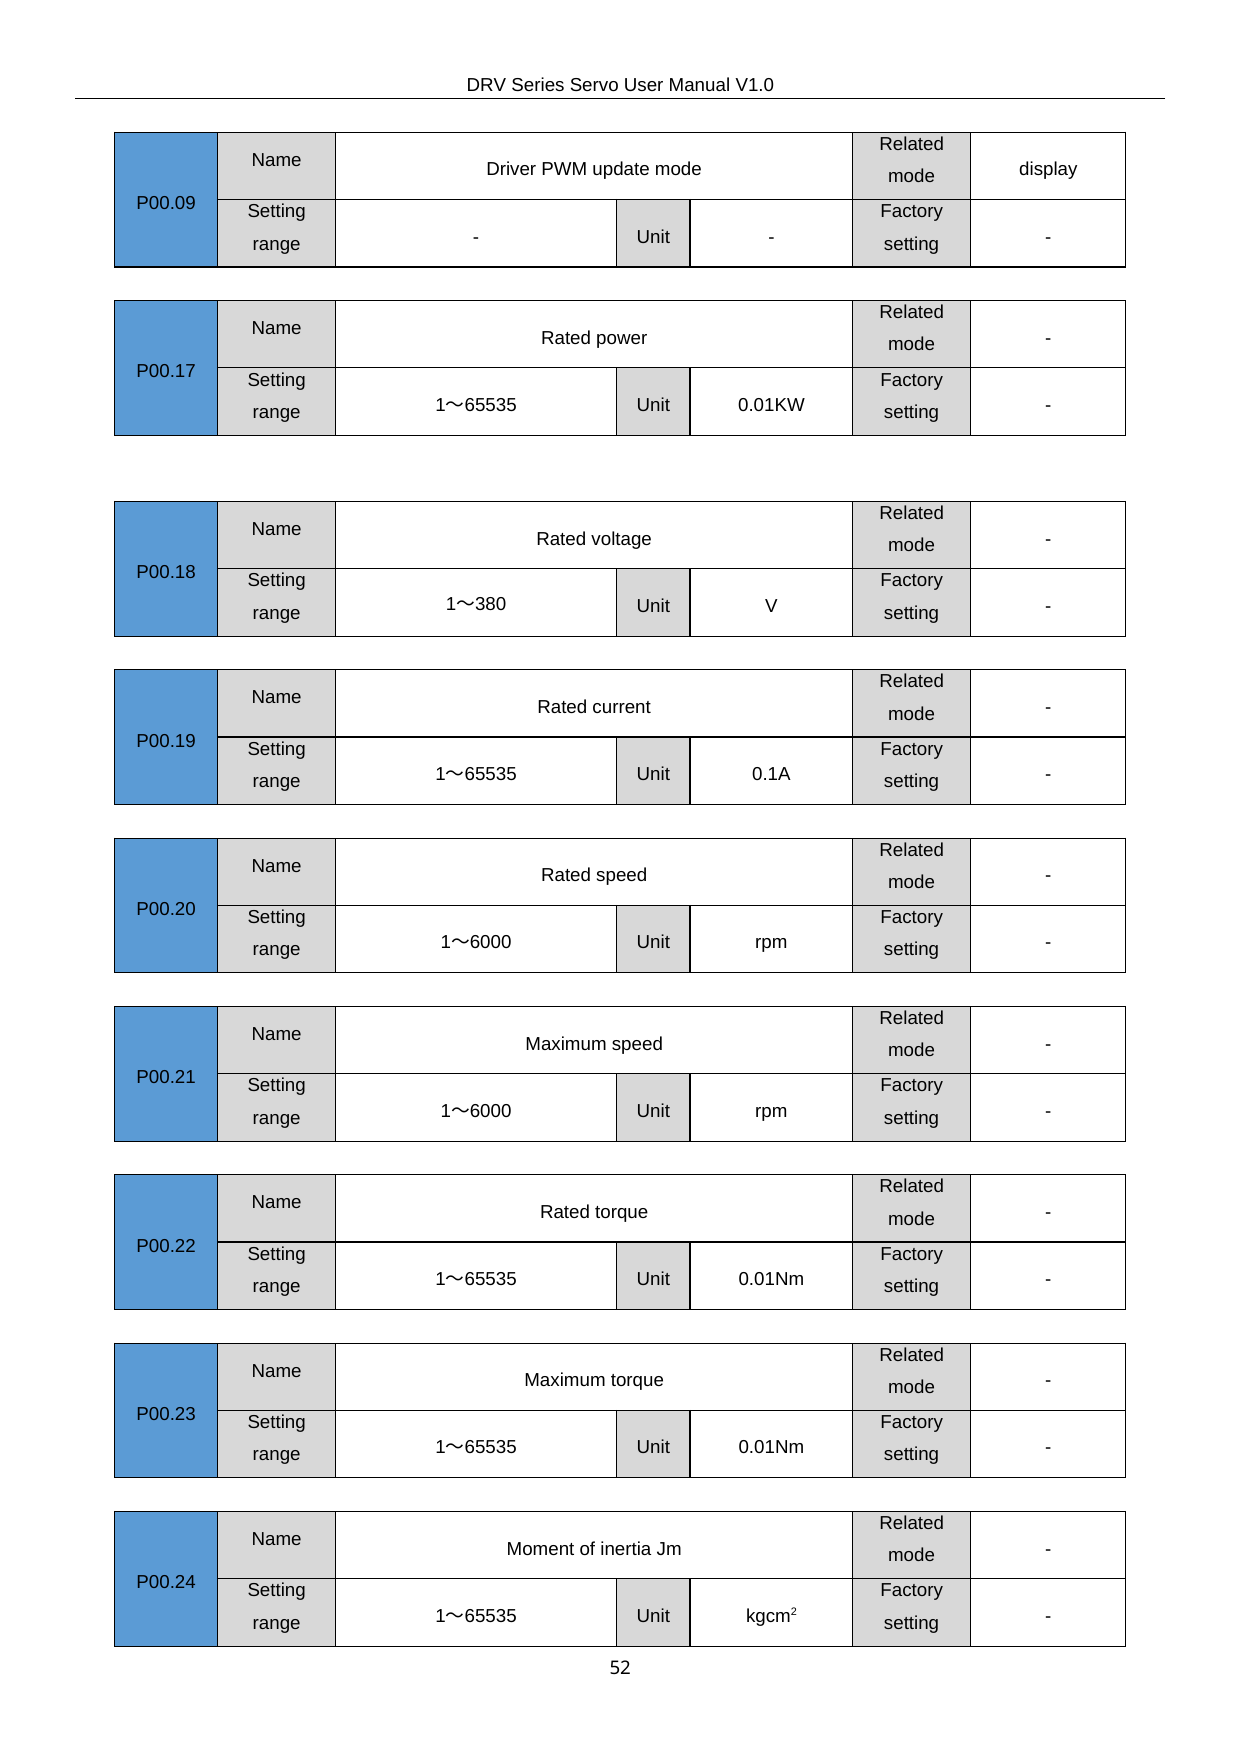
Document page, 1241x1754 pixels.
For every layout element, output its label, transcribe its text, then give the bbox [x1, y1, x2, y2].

table_cell Setting range [218, 200, 335, 266]
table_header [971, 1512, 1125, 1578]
table_cell - [971, 569, 1125, 636]
table_cell Factory setting [853, 368, 970, 435]
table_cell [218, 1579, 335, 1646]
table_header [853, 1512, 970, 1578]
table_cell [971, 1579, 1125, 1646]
table_header Rated power [336, 301, 852, 367]
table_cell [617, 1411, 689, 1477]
table_header - [971, 502, 1125, 568]
table_cell Factory setting [853, 569, 970, 636]
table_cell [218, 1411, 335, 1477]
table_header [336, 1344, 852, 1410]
table_cell Setting range [218, 738, 335, 804]
table_header P00.18 [115, 502, 217, 636]
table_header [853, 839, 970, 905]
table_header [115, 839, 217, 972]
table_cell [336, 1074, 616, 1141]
table_cell Factory setting [853, 738, 970, 804]
table_header P00.09 [115, 133, 217, 266]
table_cell - [971, 200, 1125, 266]
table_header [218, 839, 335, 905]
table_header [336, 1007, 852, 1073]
table_header Name [218, 502, 335, 568]
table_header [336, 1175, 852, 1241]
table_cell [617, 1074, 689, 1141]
table_header - [971, 301, 1125, 367]
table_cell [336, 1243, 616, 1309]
table_header Rated voltage [336, 502, 852, 568]
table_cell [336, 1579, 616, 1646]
table_header Name [218, 670, 335, 736]
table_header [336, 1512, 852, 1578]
table_cell 0.01KW [691, 368, 852, 435]
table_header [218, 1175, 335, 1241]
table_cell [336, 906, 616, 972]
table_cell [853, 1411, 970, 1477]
table_cell V [691, 569, 852, 636]
table_cell Unit [617, 200, 689, 266]
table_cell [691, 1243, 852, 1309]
table_cell Unit [617, 569, 689, 636]
table_header Related mode [853, 670, 970, 736]
table_cell 1～65535 [336, 368, 616, 435]
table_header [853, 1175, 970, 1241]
table_cell Unit [617, 738, 689, 804]
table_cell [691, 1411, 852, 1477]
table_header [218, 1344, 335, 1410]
table_header P00.19 [115, 670, 217, 804]
table_header Related mode [853, 133, 970, 199]
table_cell - [691, 200, 852, 266]
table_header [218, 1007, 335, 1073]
table_cell Setting range [218, 569, 335, 636]
table_cell 0.1A [691, 738, 852, 804]
table_header Related mode [853, 502, 970, 568]
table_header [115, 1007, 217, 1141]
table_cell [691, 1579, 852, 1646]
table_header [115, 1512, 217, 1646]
table_header Name [218, 301, 335, 367]
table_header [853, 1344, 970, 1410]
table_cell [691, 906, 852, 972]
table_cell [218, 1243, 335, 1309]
table_header P00.17 [115, 301, 217, 435]
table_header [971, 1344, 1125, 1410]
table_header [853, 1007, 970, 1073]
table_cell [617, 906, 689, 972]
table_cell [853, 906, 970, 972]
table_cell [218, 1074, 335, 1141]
table_cell 1～380 [336, 569, 616, 636]
table_header Name [218, 133, 335, 199]
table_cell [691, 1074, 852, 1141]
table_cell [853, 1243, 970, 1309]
table_header - [971, 670, 1125, 736]
table_header Related mode [853, 301, 970, 367]
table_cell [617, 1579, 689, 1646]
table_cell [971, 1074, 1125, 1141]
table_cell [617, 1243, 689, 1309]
table_header display [971, 133, 1125, 199]
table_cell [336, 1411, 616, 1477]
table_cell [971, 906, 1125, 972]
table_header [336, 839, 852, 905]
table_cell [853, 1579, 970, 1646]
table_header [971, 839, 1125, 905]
table_cell 1～65535 [336, 738, 616, 804]
table_header Driver PWM update mode [336, 133, 852, 199]
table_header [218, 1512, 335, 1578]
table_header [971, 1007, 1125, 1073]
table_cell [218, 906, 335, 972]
table_cell - [971, 738, 1125, 804]
table_cell - [971, 368, 1125, 435]
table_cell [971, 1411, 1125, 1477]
table_cell Factory setting [853, 200, 970, 266]
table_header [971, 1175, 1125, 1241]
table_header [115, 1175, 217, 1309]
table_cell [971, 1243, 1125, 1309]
table_cell Unit [617, 368, 689, 435]
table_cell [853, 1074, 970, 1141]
table_cell - [336, 200, 616, 266]
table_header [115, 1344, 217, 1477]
table_cell Setting range [218, 368, 335, 435]
table_header Rated current [336, 670, 852, 736]
